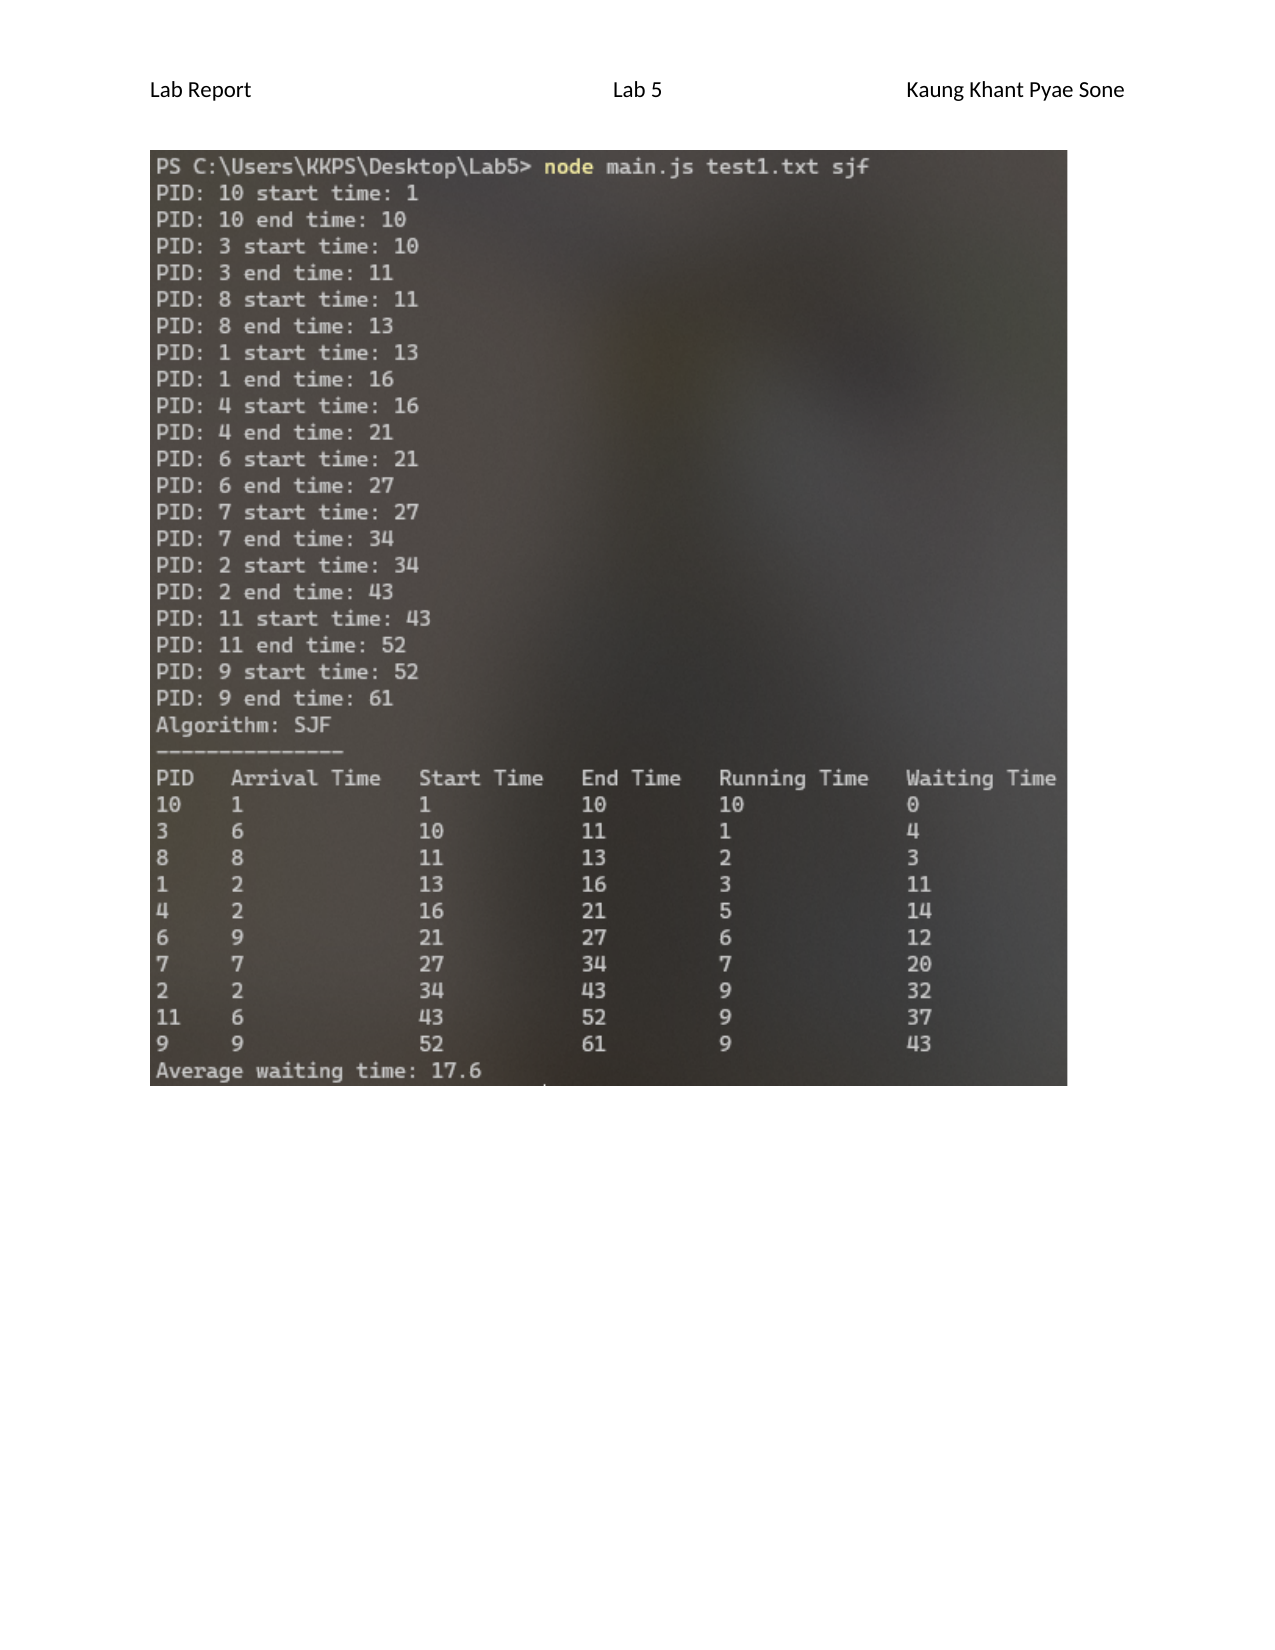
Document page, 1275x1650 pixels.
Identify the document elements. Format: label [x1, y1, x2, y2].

picture [150, 150, 1068, 1086]
